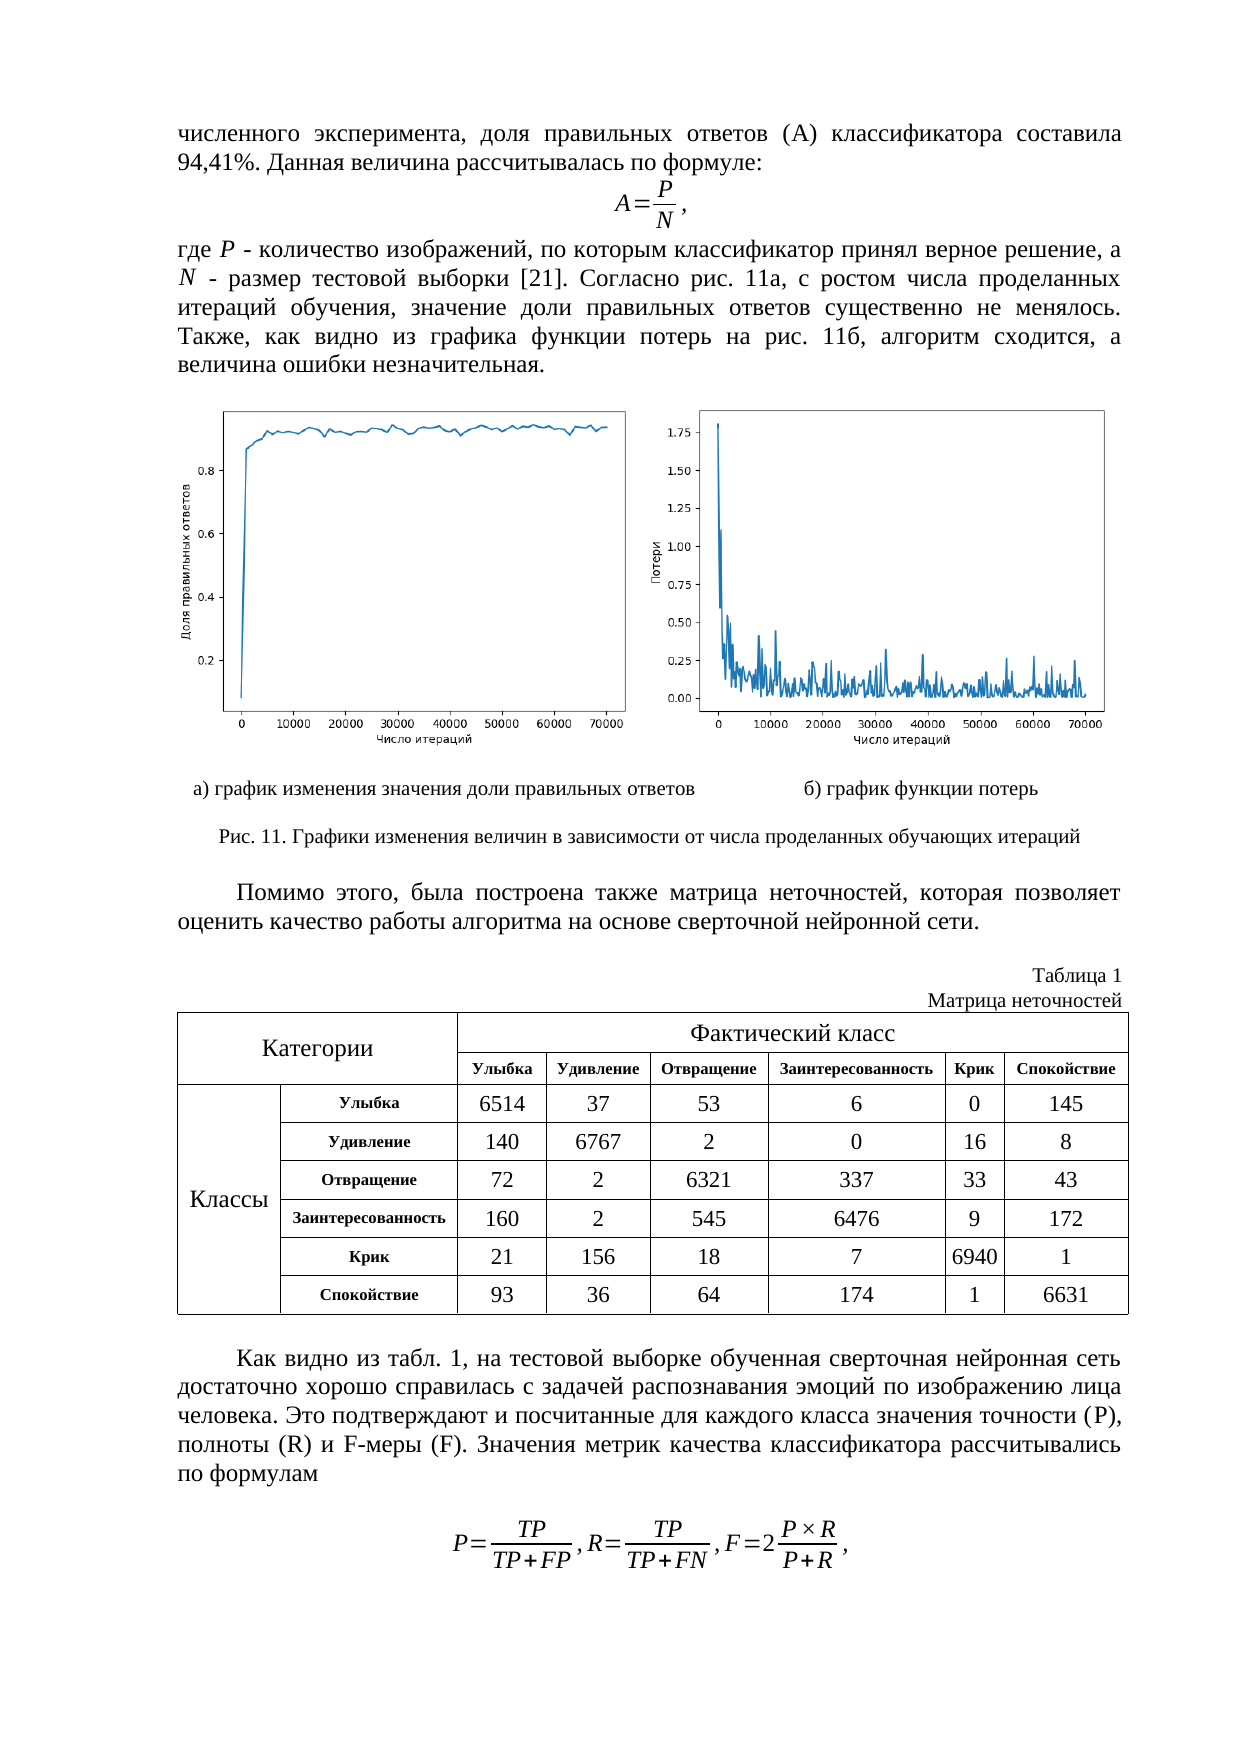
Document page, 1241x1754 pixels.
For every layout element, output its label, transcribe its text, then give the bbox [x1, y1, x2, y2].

table_cell 6 [769, 1085, 945, 1122]
table_cell Крик [946, 1053, 1004, 1083]
text Таблица 1 [177, 963, 1122, 987]
table_cell 72 [458, 1161, 546, 1198]
table_cell 6767 [547, 1123, 650, 1160]
table_cell Удивление [547, 1053, 650, 1083]
table_cell 1 [946, 1276, 1004, 1313]
table_cell 2 [547, 1161, 650, 1198]
table_cell 172 [1005, 1200, 1128, 1237]
table_cell Улыбка [458, 1053, 546, 1083]
table_cell Отвращение [651, 1053, 768, 1083]
table_cell 160 [458, 1200, 546, 1237]
table_cell 43 [1005, 1161, 1128, 1198]
table_cell 1 [1005, 1238, 1128, 1275]
table_cell 145 [1005, 1085, 1128, 1122]
table_cell Удивление [281, 1123, 457, 1160]
table_cell 2 [547, 1200, 650, 1237]
table_cell 37 [547, 1085, 650, 1122]
table_cell Спокойствие [281, 1276, 457, 1313]
table_cell 6940 [946, 1238, 1004, 1275]
table_header Категории [178, 1013, 457, 1083]
table_cell 140 [458, 1123, 546, 1160]
picture [647, 407, 1109, 750]
table_cell 2 [651, 1123, 768, 1160]
table_cell 21 [458, 1238, 546, 1275]
table_cell 6514 [458, 1085, 546, 1122]
picture [177, 407, 630, 750]
table_header Фактический класс [458, 1013, 1128, 1052]
table_cell 545 [651, 1200, 768, 1237]
table_cell 0 [769, 1123, 945, 1160]
table_cell 6476 [769, 1200, 945, 1237]
table_cell 337 [769, 1161, 945, 1198]
table_cell Улыбка [281, 1085, 457, 1122]
table_cell 93 [458, 1276, 546, 1313]
table_cell 7 [769, 1238, 945, 1275]
table_cell 174 [769, 1276, 945, 1313]
text Помимо этого, была построена также матрица неточностей, которая позволяет оценить качество работы алгоритма на основе сверточной нейронной сети. [177, 877, 1122, 935]
text Матрица неточностей [177, 987, 1122, 1012]
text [177, 118, 1122, 176]
table_cell 0 [946, 1085, 1004, 1122]
table_cell Заинтересованность [769, 1053, 945, 1083]
table_cell 156 [547, 1238, 650, 1275]
table_cell Классы [178, 1085, 280, 1313]
table_cell 64 [651, 1276, 768, 1313]
text где - количество изображений, по которым классификатор принял верное решение, а - размер тестовой выборки [21]. Согласно рис. 11а, с ростом числа проделанных итераций обучения, значение доли правильных ответов существенно не менялось. Также, как видно из графика функции потерь на рис. 11б, алгоритм сходится, а величина ошибки незначительная. [177, 234, 1122, 378]
table_cell 6321 [651, 1161, 768, 1198]
text Как видно из табл. 1, на тестовой выборке обученная сверточная нейронная сеть достаточно хорошо справилась с задачей распознавания эмоций по изображению лица человека. Это подтверждают и посчитанные для каждого класса значения точности (P), полноты (R) и F-меры (F). Значения метрик качества классификатора рассчитывались по формулам [177, 1343, 1122, 1486]
table_cell Крик [281, 1238, 457, 1275]
text а) график изменения значения доли правильных ответов б) график функции потерь [177, 776, 1122, 800]
text Рис. 11. Графики изменения величин в зависимости от числа проделанных обучающих итераций [177, 824, 1122, 848]
table_cell 8 [1005, 1123, 1128, 1160]
table_cell Отвращение [281, 1161, 457, 1198]
table_cell 36 [547, 1276, 650, 1313]
table_cell 16 [946, 1123, 1004, 1160]
table_cell 53 [651, 1085, 768, 1122]
table_cell 18 [651, 1238, 768, 1275]
table_cell 9 [946, 1200, 1004, 1237]
table_cell 33 [946, 1161, 1004, 1198]
table_cell Заинтересованность [281, 1200, 457, 1237]
table_cell Спокойствие [1005, 1053, 1128, 1083]
table_cell 6631 [1005, 1276, 1128, 1313]
